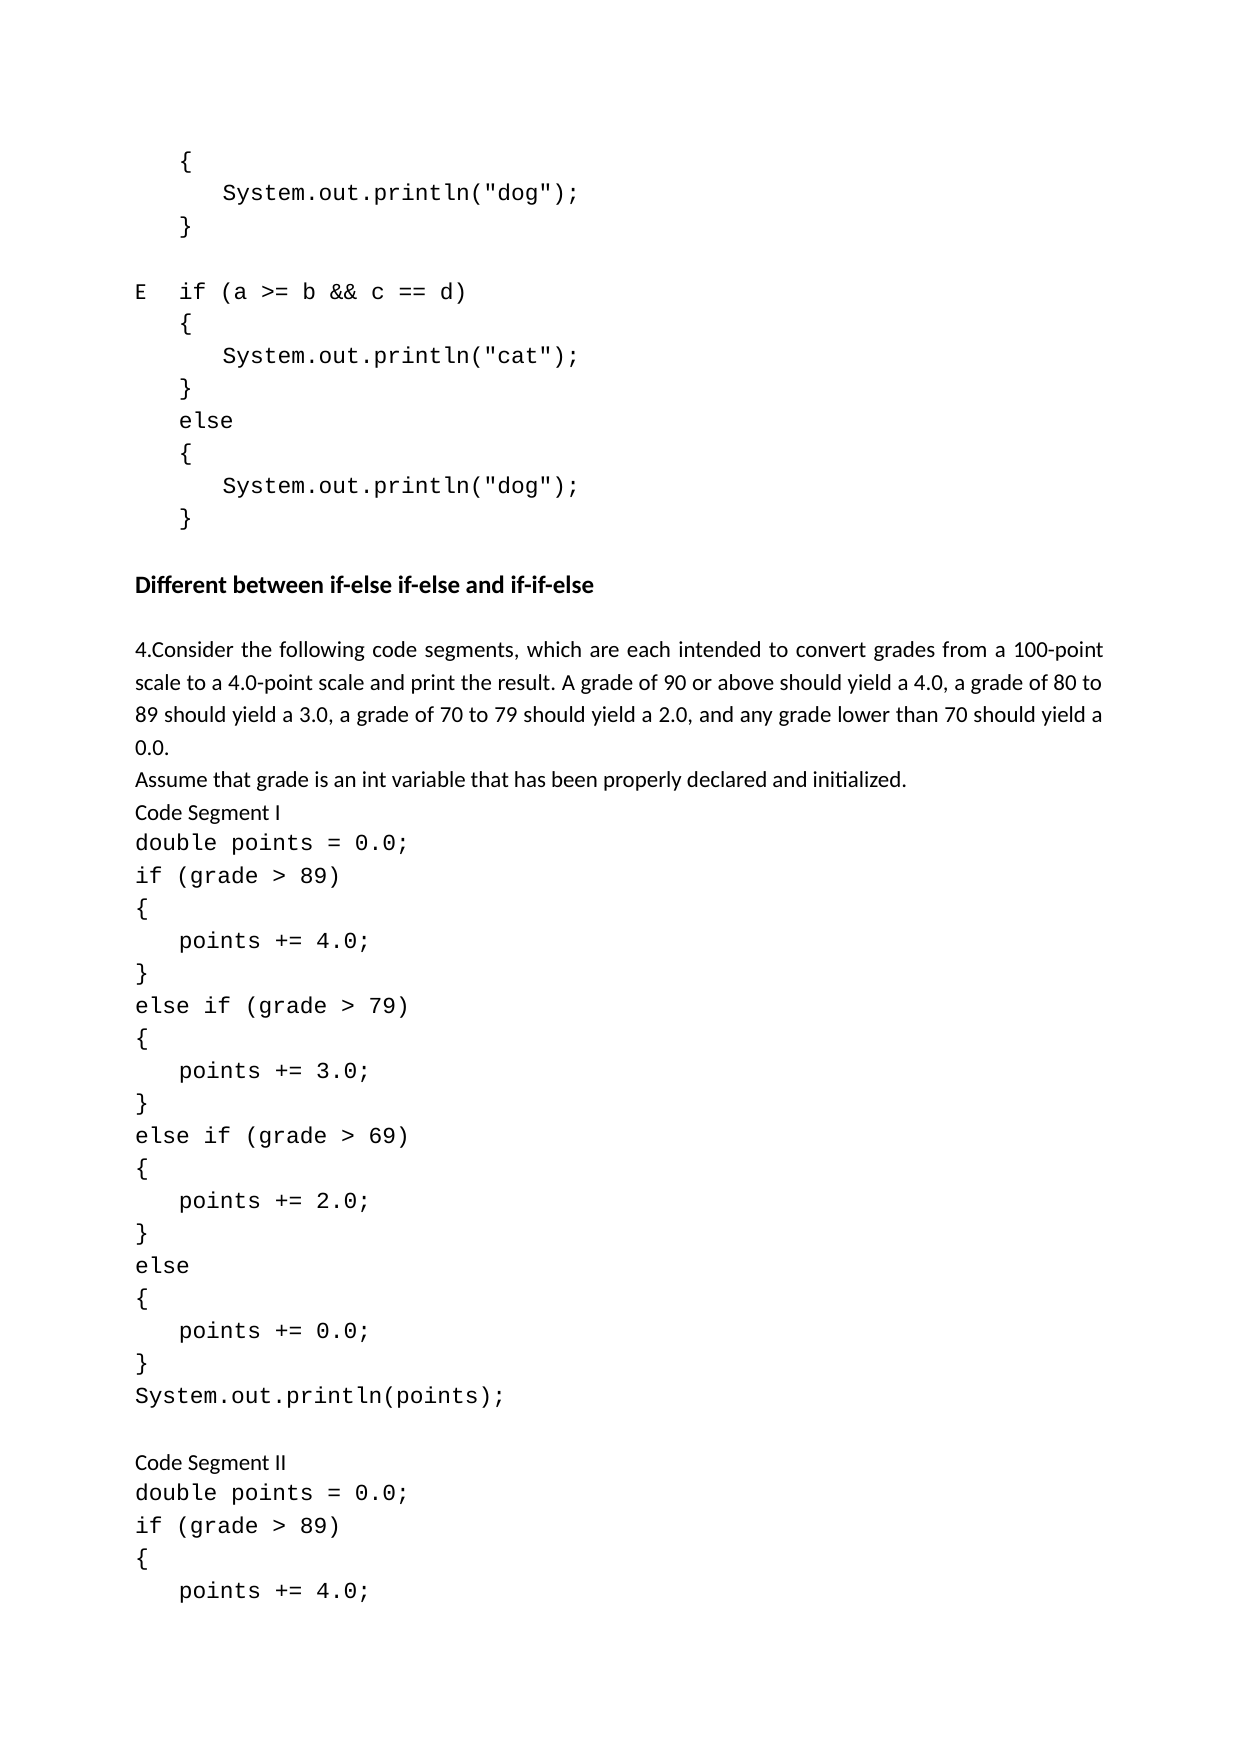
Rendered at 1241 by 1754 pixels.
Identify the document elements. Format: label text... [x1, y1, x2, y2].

text points += 0.0; [135, 1316, 1106, 1348]
text { [135, 1023, 1106, 1056]
text { [135, 1153, 1106, 1186]
text } [135, 373, 1106, 406]
text Code Segment I [135, 796, 1106, 828]
text { [135, 146, 1106, 178]
text Different between if-else if-else and if-if-else [135, 568, 1106, 601]
text else if (grade > 79) [135, 991, 1106, 1023]
text Code Segment II [135, 1446, 1106, 1478]
text } [135, 958, 1106, 991]
text 4.Consider the following code segments, which are each intended to convert grades from a 100-point scale to a 4.0-point scale and print the result. A grade of 90 or above should yield a 4.0, a grade of 80 to 89 should yield a 3.0, a grade of 70 to 79 should yield a 2.0, and any grade lower than 70 should yield a 0.0. [135, 633, 1106, 763]
text { [135, 1283, 1106, 1316]
text else [135, 406, 1106, 438]
text { [135, 308, 1106, 341]
text E if (a >= b && c == d) [135, 276, 1106, 308]
text points += 4.0; [135, 1576, 1106, 1608]
text points += 2.0; [135, 1186, 1106, 1218]
text } [135, 1088, 1106, 1121]
text { [135, 1543, 1106, 1576]
text } [135, 503, 1106, 536]
text else [135, 1251, 1106, 1283]
text double points = 0.0; [135, 828, 1106, 861]
text points += 4.0; [135, 926, 1106, 958]
text double points = 0.0; [135, 1478, 1106, 1511]
text Assume that grade is an int variable that has been properly declared and initialized. [135, 763, 1106, 796]
text System.out.println("dog"); [178, 178, 1106, 211]
text System.out.println("cat"); [178, 341, 1106, 373]
text } [135, 211, 1106, 243]
text System.out.println(points); [135, 1381, 1106, 1413]
text { [135, 893, 1106, 926]
text points += 3.0; [135, 1056, 1106, 1088]
text } [135, 1218, 1106, 1251]
text } [135, 1348, 1106, 1381]
text else if (grade > 69) [135, 1121, 1106, 1153]
text { [135, 438, 1106, 471]
text System.out.println("dog"); [178, 471, 1106, 503]
text if (grade > 89) [135, 1511, 1106, 1543]
text if (grade > 89) [135, 861, 1106, 893]
